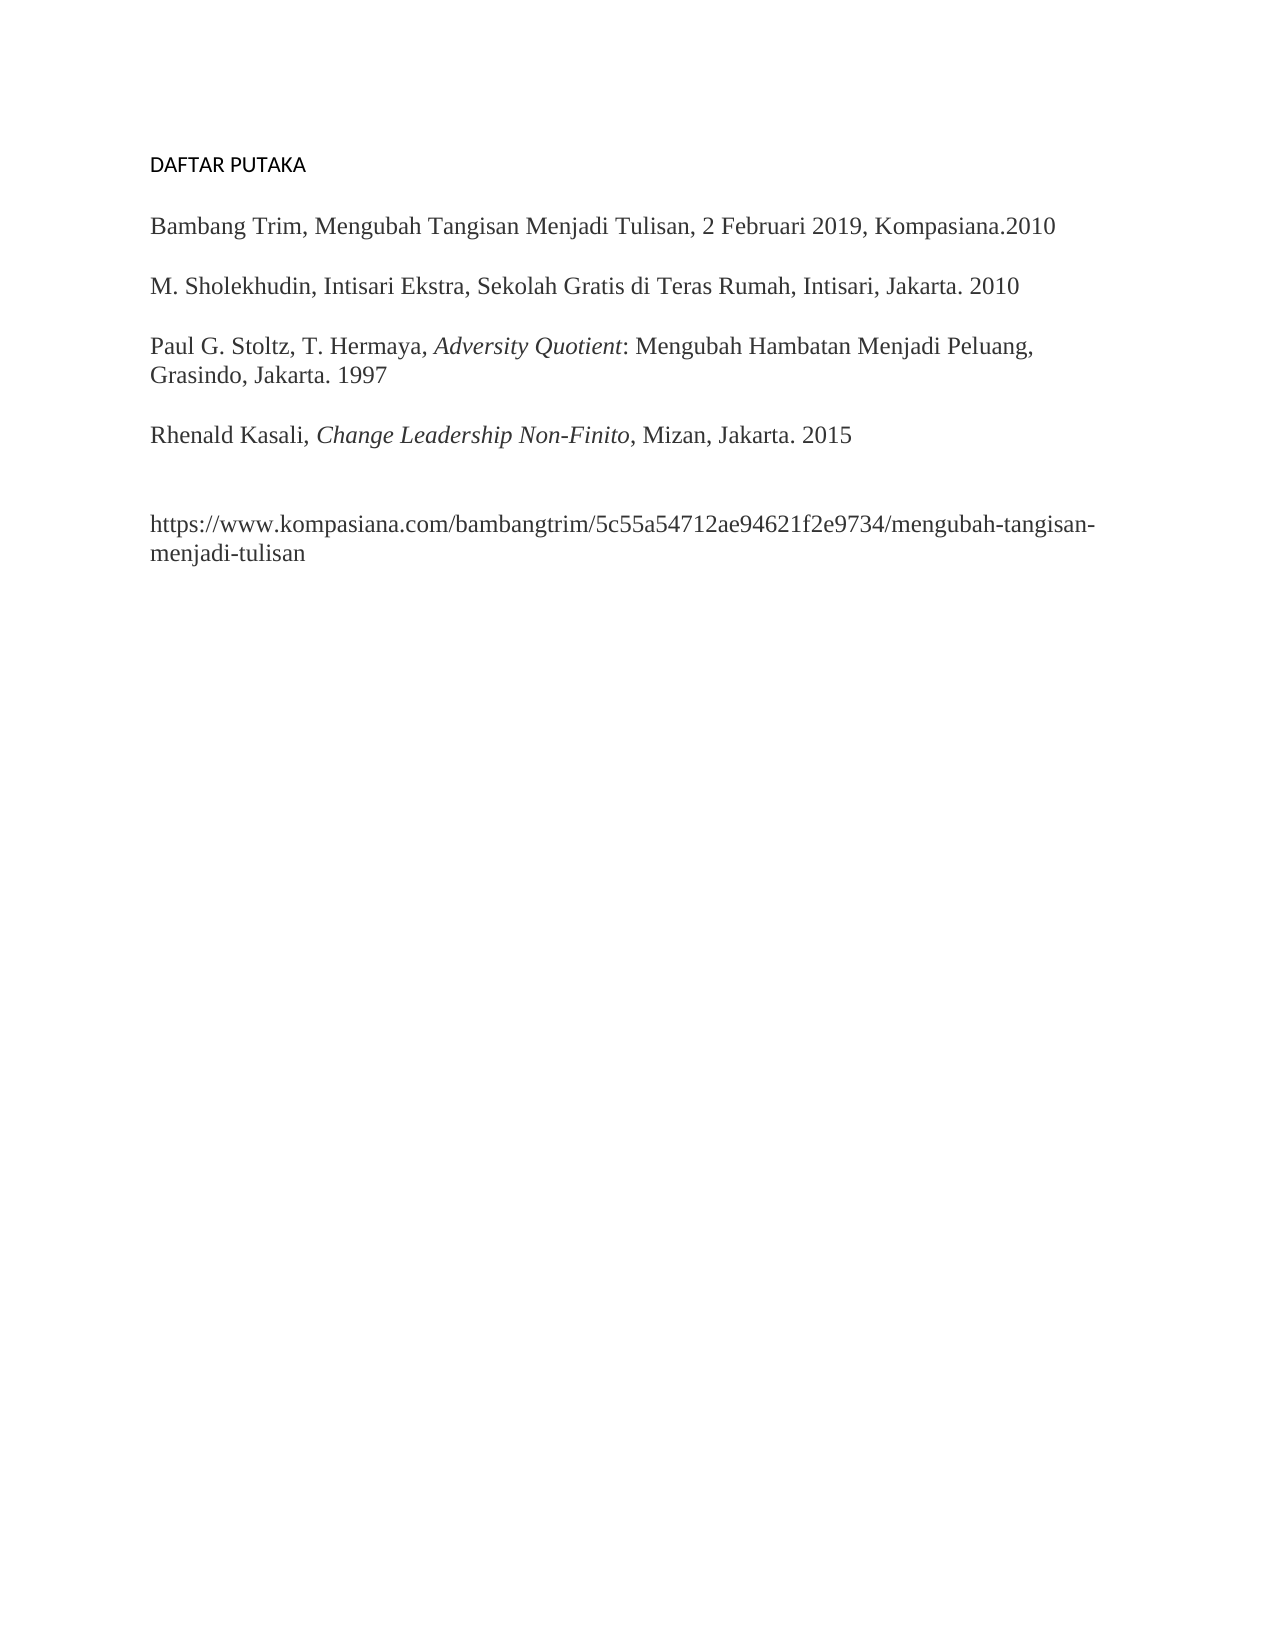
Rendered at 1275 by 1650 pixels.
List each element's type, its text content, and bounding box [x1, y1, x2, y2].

text Rhenald Kasali, Change Leadership Non-Finito, Mizan, Jakarta. 2015 [150, 420, 1125, 449]
text DAFTAR PUTAKA [150, 150, 1125, 178]
text Paul G. Stoltz, T. Hermaya, Adversity Quotient: Mengubah Hambatan Menjadi Peluang, Grasindo, Jakarta. 1997 [150, 331, 1125, 389]
text M. Sholekhudin, Intisari Ekstra, Sekolah Gratis di Teras Rumah, Intisari, Jakarta. 2010 [150, 271, 1125, 300]
text https://www.kompasiana.com/bambangtrim/5c55a54712ae94621f2e9734/mengubah-tangisan-menjadi-tulisan [150, 480, 1125, 566]
text Bambang Trim, Mengubah Tangisan Menjadi Tulisan, 2 Februari 2019, Kompasiana.2010 [150, 211, 1125, 240]
